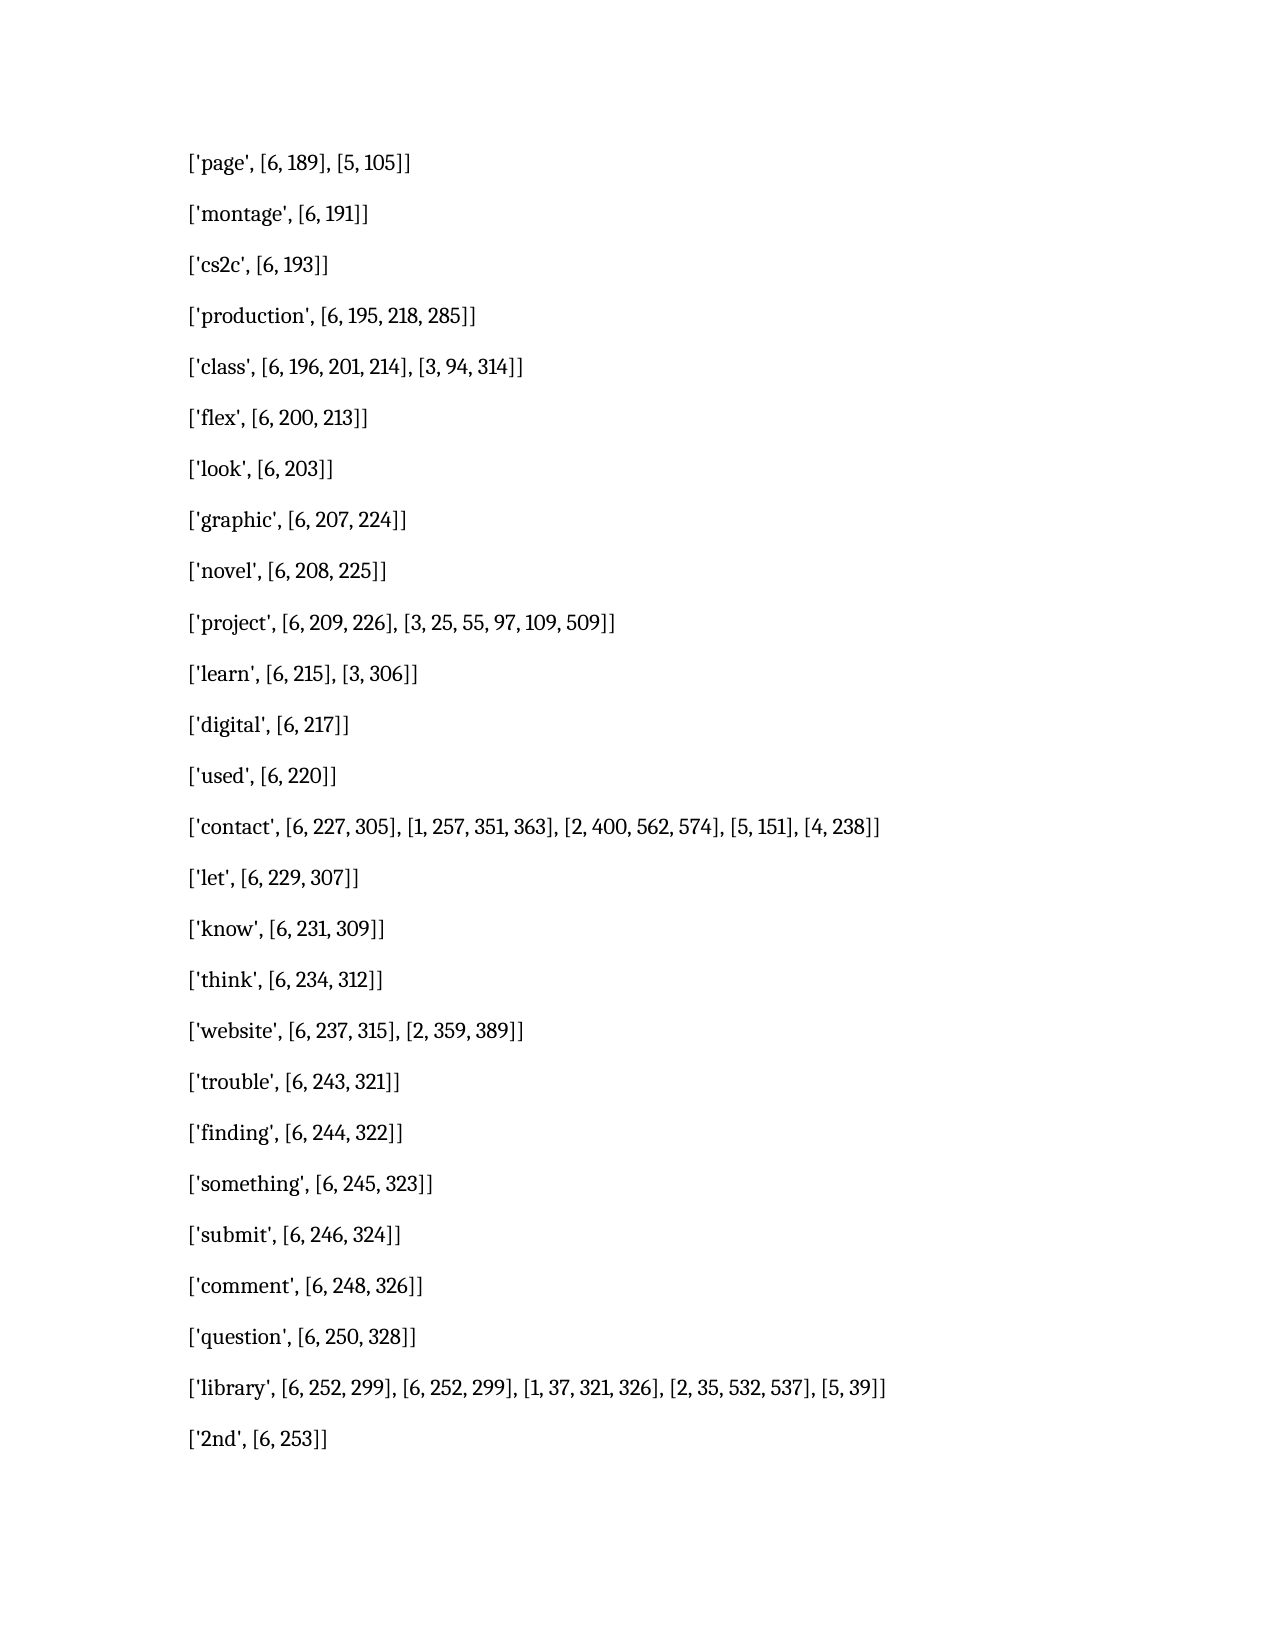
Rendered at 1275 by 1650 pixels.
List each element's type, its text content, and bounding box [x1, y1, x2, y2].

text ['library', [6, 252, 299], [6, 252, 299], [1, 37, 321, 326], [2, 35, 532, 537], [5, 39]] [187, 1375, 1087, 1401]
text ['used', [6, 220]] [187, 762, 1087, 789]
text ['something', [6, 245, 323]] [187, 1171, 1087, 1197]
text ['trouble', [6, 243, 321]] [187, 1069, 1087, 1095]
text ['digital', [6, 217]] [187, 711, 1087, 738]
text ['class', [6, 196, 201, 214], [3, 94, 314]] [187, 354, 1087, 381]
text ['know', [6, 231, 309]] [187, 916, 1087, 942]
text ['montage', [6, 191]] [187, 201, 1087, 227]
text ['production', [6, 195, 218, 285]] [187, 303, 1087, 329]
text ['novel', [6, 208, 225]] [187, 558, 1087, 585]
text ['2nd', [6, 253]] [187, 1426, 1087, 1452]
text ['think', [6, 234, 312]] [187, 967, 1087, 993]
text ['question', [6, 250, 328]] [187, 1324, 1087, 1350]
text ['website', [6, 237, 315], [2, 359, 389]] [187, 1018, 1087, 1044]
text ['flex', [6, 200, 213]] [187, 405, 1087, 432]
text ['project', [6, 209, 226], [3, 25, 55, 97, 109, 509]] [187, 609, 1087, 636]
text ['let', [6, 229, 307]] [187, 864, 1087, 891]
text ['contact', [6, 227, 305], [1, 257, 351, 363], [2, 400, 562, 574], [5, 151], [4, 238]] [187, 813, 1087, 840]
text ['comment', [6, 248, 326]] [187, 1273, 1087, 1299]
text ['submit', [6, 246, 324]] [187, 1222, 1087, 1248]
text ['page', [6, 189], [5, 105]] [187, 150, 1087, 176]
text ['look', [6, 203]] [187, 456, 1087, 483]
text ['learn', [6, 215], [3, 306]] [187, 660, 1087, 687]
text ['graphic', [6, 207, 224]] [187, 507, 1087, 534]
text ['cs2c', [6, 193]] [187, 252, 1087, 278]
text ['finding', [6, 244, 322]] [187, 1120, 1087, 1146]
